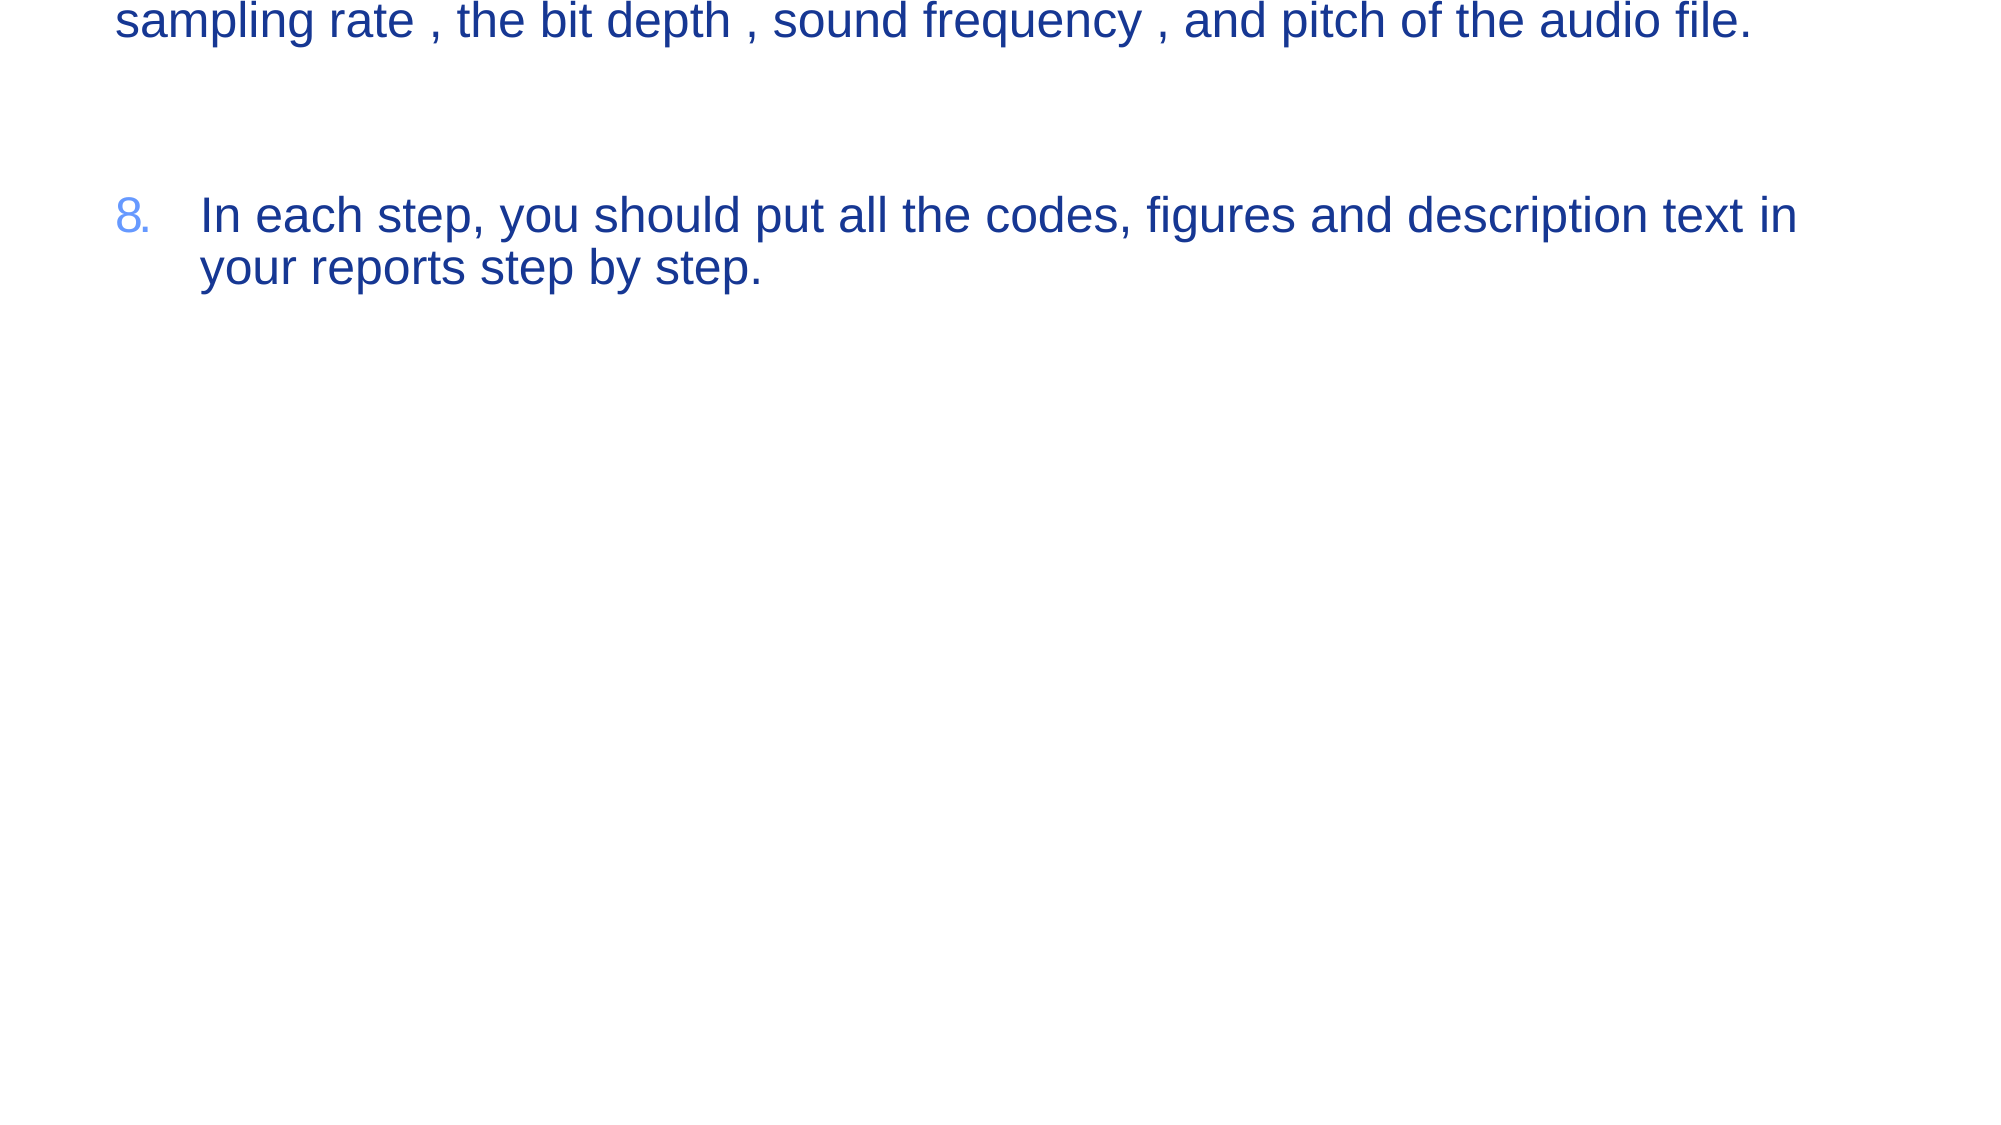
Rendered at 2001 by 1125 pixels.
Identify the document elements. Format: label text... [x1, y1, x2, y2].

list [115, 0, 1891, 47]
list In each step, you should put all the codes, figures and description text in [115, 190, 2000, 243]
text your reports step by step. [199, 243, 2000, 295]
